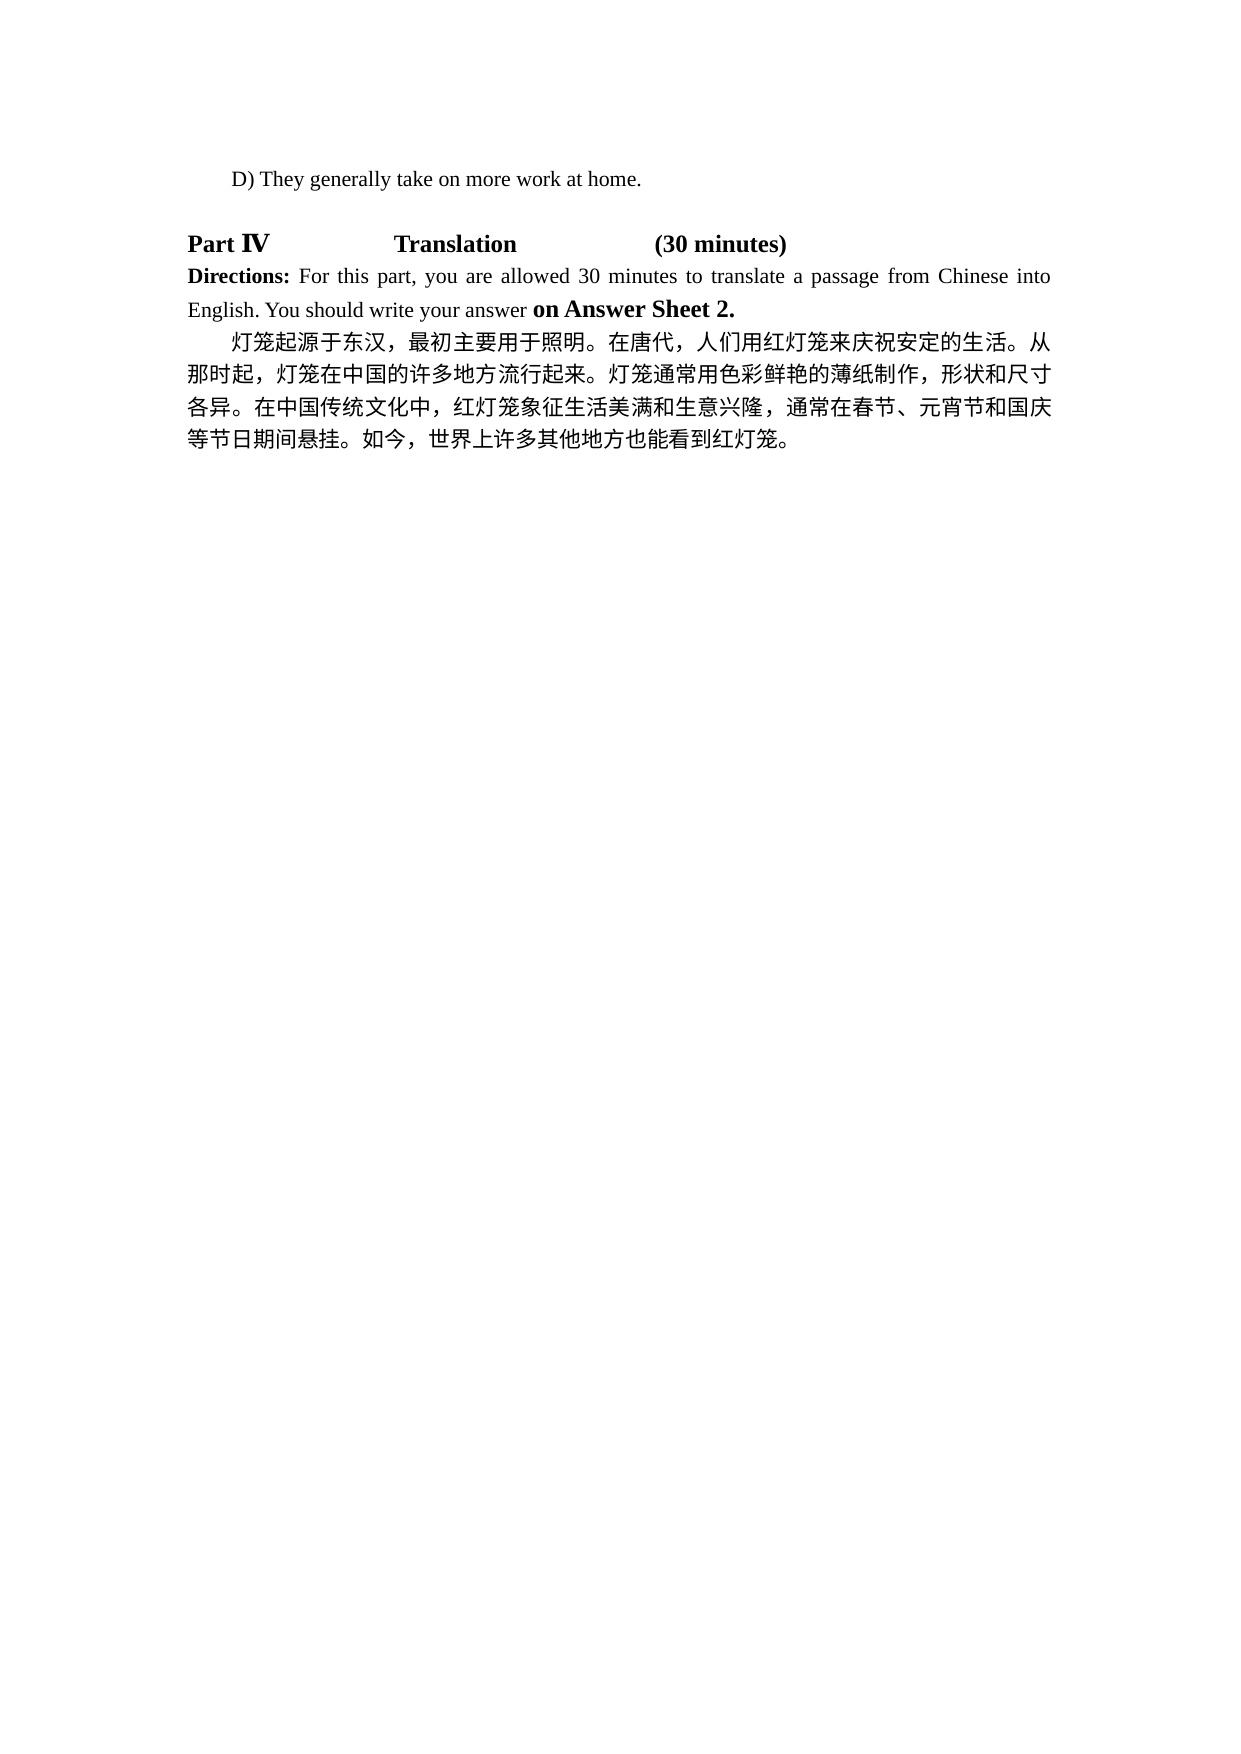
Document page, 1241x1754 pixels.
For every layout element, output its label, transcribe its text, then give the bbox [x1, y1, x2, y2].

text Part Ⅳ Translation (30 minutes) [187, 227, 1053, 259]
text 灯笼起源于东汉，最初主要用于照明。在唐代，人们用红灯笼来庆祝安定的生活。从那时起，灯笼在中国的许多地方流行起来。灯笼通常用色彩鲜艳的薄纸制作，形状和尺寸各异。在中国传统文化中，红灯笼象征生活美满和生意兴隆，通常在春节、元宵节和国庆等节日期间悬挂。如今，世界上许多其他地方也能看到红灯笼。 [187, 324, 1053, 454]
text D) They generally take on more work at home. [187, 162, 1053, 194]
text Directions: For this part, you are allowed 30 minutes to translate a passage from Chinese into English. You should write your answer on Answer Sheet 2. [187, 259, 1053, 324]
